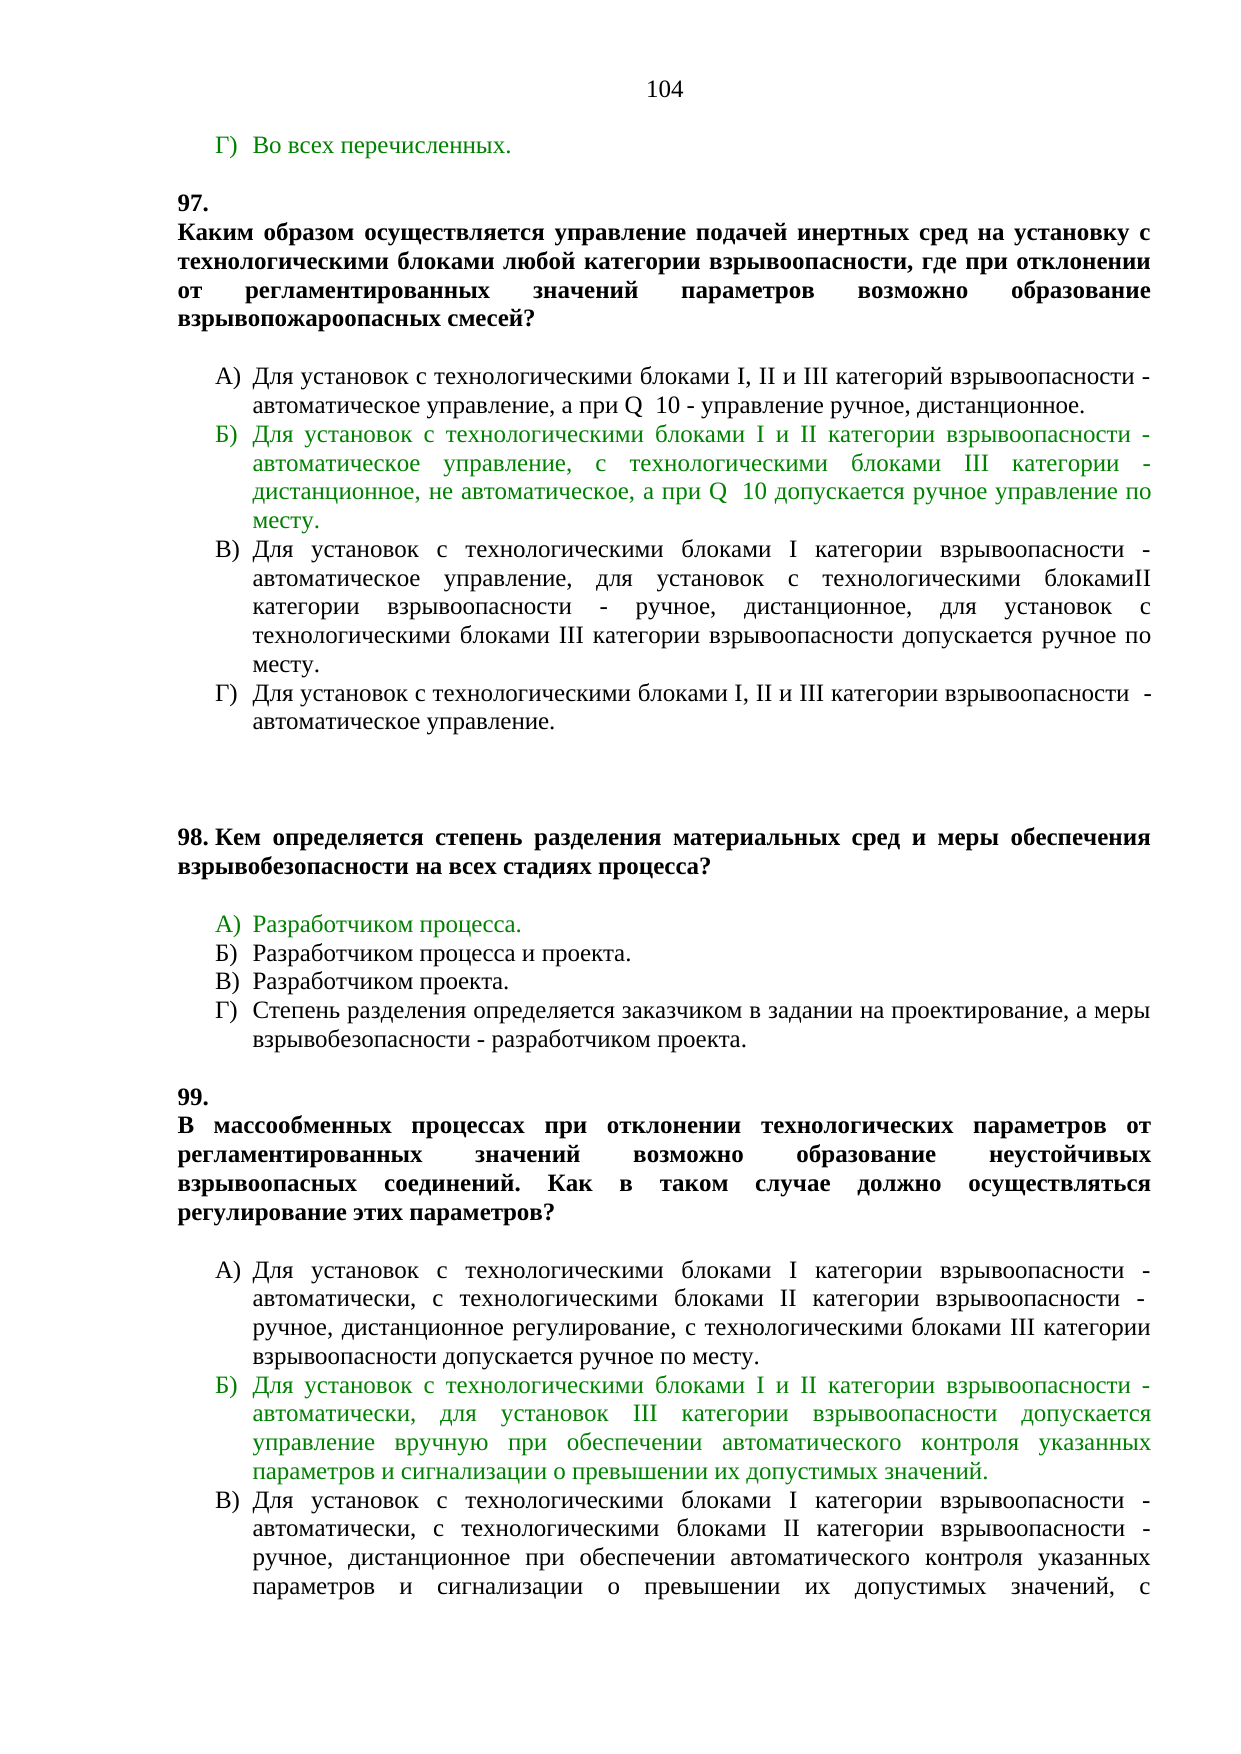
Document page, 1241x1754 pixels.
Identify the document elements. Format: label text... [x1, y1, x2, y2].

list Разработчиком проекта. [215, 966, 1152, 995]
list Для установок с технологическими блоками I и II категории взрывоопасности - автоматическое управление, с технологическими блоками III категории - дистанционное, не автоматическое, а при Q 10 допускается ручное управление по месту. [215, 419, 1152, 534]
list Степень разделения определяется заказчиком в задании на проектирование, а меры взрывобезопасности - разработчиком проекта. [215, 995, 1152, 1053]
list Для установок с технологическими блоками I категории взрывоопасности - автоматическое управление, для установок с технологическими блокамиII категории взрывоопасности - ручное, дистанционное, для установок с технологическими блоками III категории взрывоопасности допускается ручное по месту. [215, 534, 1152, 678]
list Для установок с технологическими блоками I, II и III категории взрывоопасности - автоматическое управление. [215, 678, 1152, 735]
list Разработчиком процесса и проекта. [215, 938, 1152, 966]
list Для установок с технологическими блоками I и II категории взрывоопасности - автоматически, для установок III категории взрывоопасности допускается управление вручную при обеспечении автоматического контроля указанных параметров и сигнализации о превышении их допустимых значений. [215, 1370, 1152, 1485]
list Во всех перечисленных. [215, 131, 1152, 159]
list Разработчиком процесса. [215, 909, 1152, 938]
text 99. Текст помощи [177, 1082, 1152, 1111]
text В массообменных процессах при отклонении технологических параметров от регламентированных значений возможно образование неустойчивых взрывоопасных соединений. Как в таком случае должно осуществляться регулирование этих параметров? [177, 1111, 1152, 1226]
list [215, 1485, 1152, 1600]
list Для установок с технологическими блоками I категории взрывоопасности - автоматически, с технологическими блоками II категории взрывоопасности - ручное, дистанционное регулирование, с технологическими блоками III категории взрывоопасности допускается ручное по месту. [215, 1255, 1152, 1370]
text Каким образом осуществляется управление подачей инертных сред на установку с технологическими блоками любой категории взрывоопасности, где при отклонении от регламентированных значений параметров возможно образование взрывопожароопасных смесей? [177, 217, 1152, 332]
text 97. Текст помощи [177, 188, 1152, 217]
list Для установок с технологическими блоками I, II и III категорий взрывоопасности - автоматическое управление, а при Q 10 - управление ручное, дистанционное. [215, 361, 1152, 419]
text 98. Кем определяется степень разделения материальных сред и меры обеспечения взрывобезопасности на всех стадиях процесса? [177, 822, 1152, 880]
